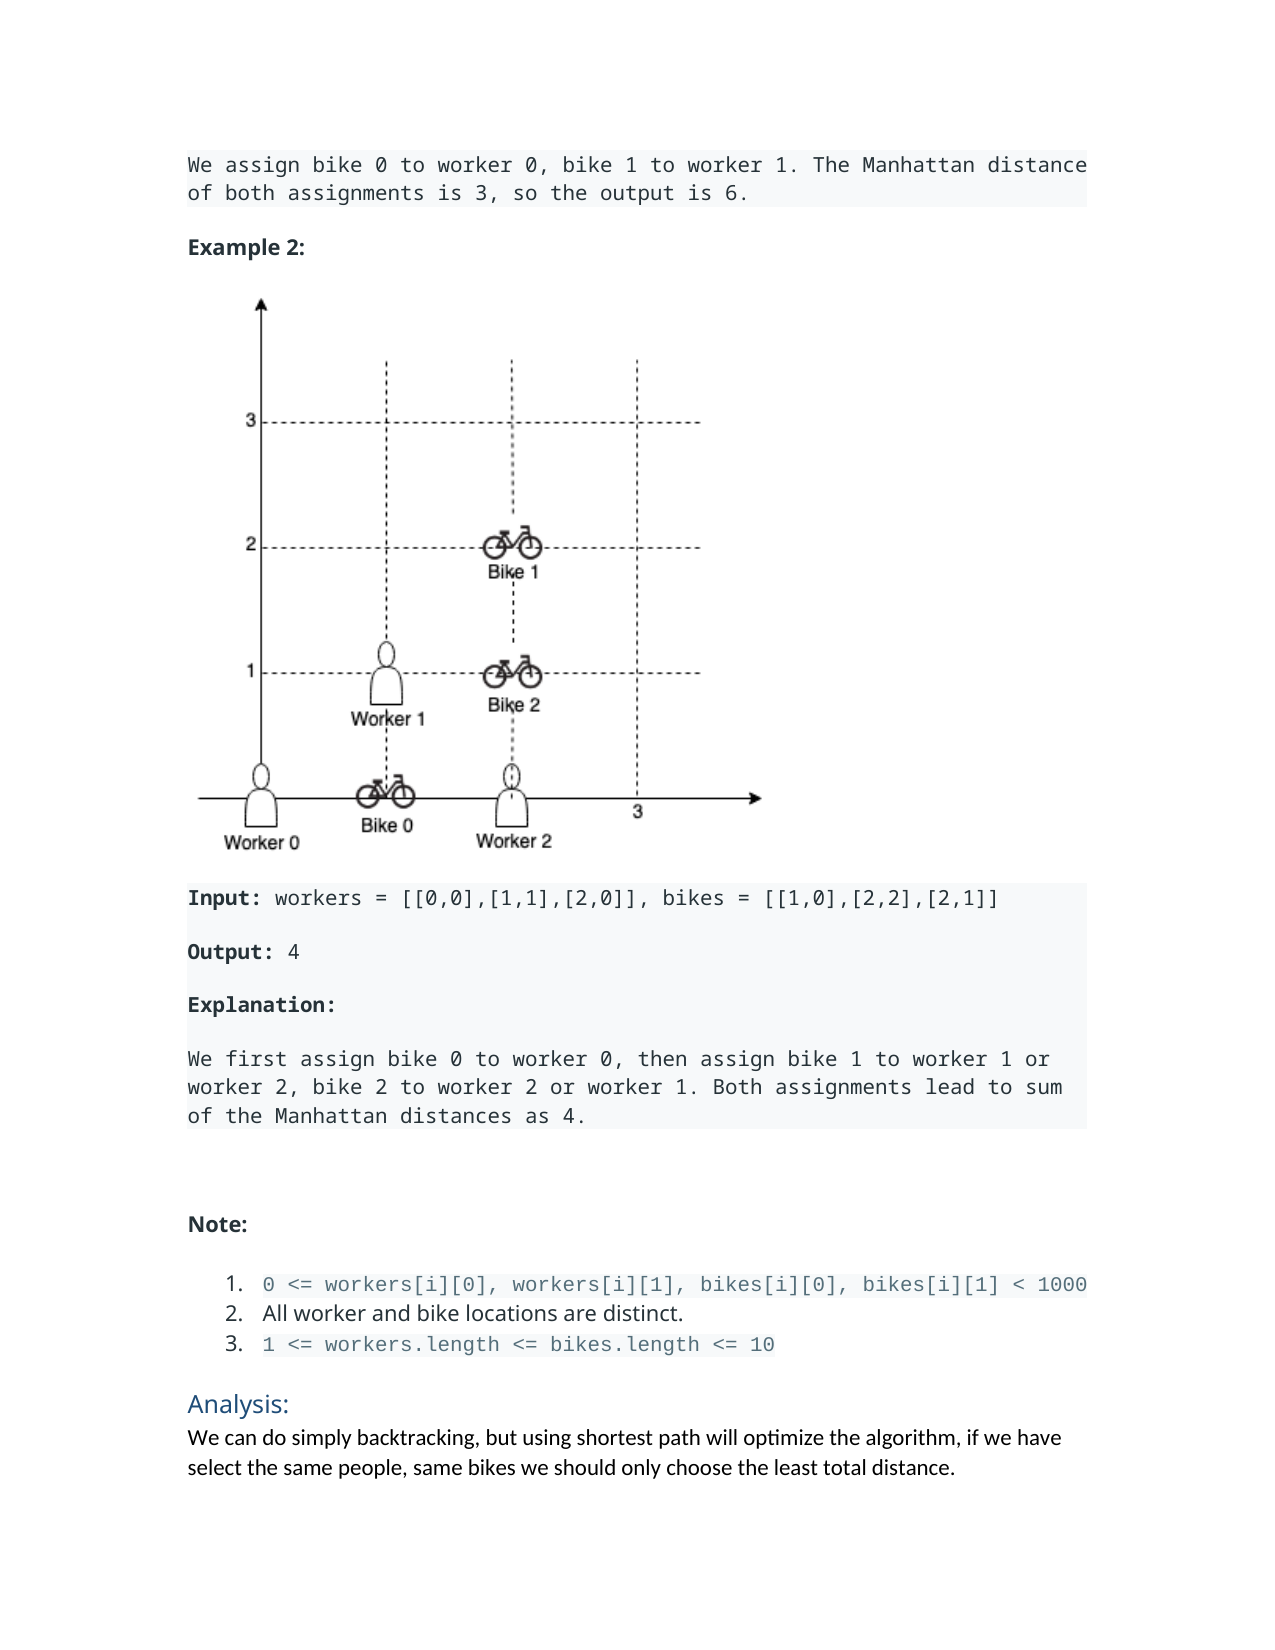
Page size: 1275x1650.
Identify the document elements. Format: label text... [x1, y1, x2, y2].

text We first assign bike 0 to worker 0, then assign bike 1 to worker 1 or worker 2, bike 2 to worker 2 or worker 1. Both assignments lead to sum of the Manhattan distances as 4. [187, 1044, 1087, 1129]
list 1 <= workers.length <= bikes.length <= 10 [225, 1327, 1087, 1357]
list 0 <= workers[i][0], workers[i][1], bikes[i][0], bikes[i][1] < 1000 [225, 1268, 1087, 1298]
text We can do simply backtracking, but using shortest path will optimize the algorithm, if we have select the same people, same bikes we should only choose the least total distance. [187, 1423, 1087, 1481]
text Note: [187, 1209, 1087, 1239]
text Input: workers = [[0,0],[1,1],[2,0]], bikes = [[1,0],[2,2],[2,1]] [187, 883, 1087, 912]
picture [187, 286, 775, 859]
text Example 2: [187, 232, 1087, 262]
text Explanation: [187, 990, 1087, 1019]
text We assign bike 0 to worker 0, bike 1 to worker 1. The Manhattan distance of both assignments is 3, so the output is 6. [187, 150, 1087, 207]
text Output: 4 [187, 937, 1087, 965]
list All worker and bike locations are distinct. [225, 1298, 1087, 1327]
subtitle Analysis: [187, 1386, 1087, 1421]
